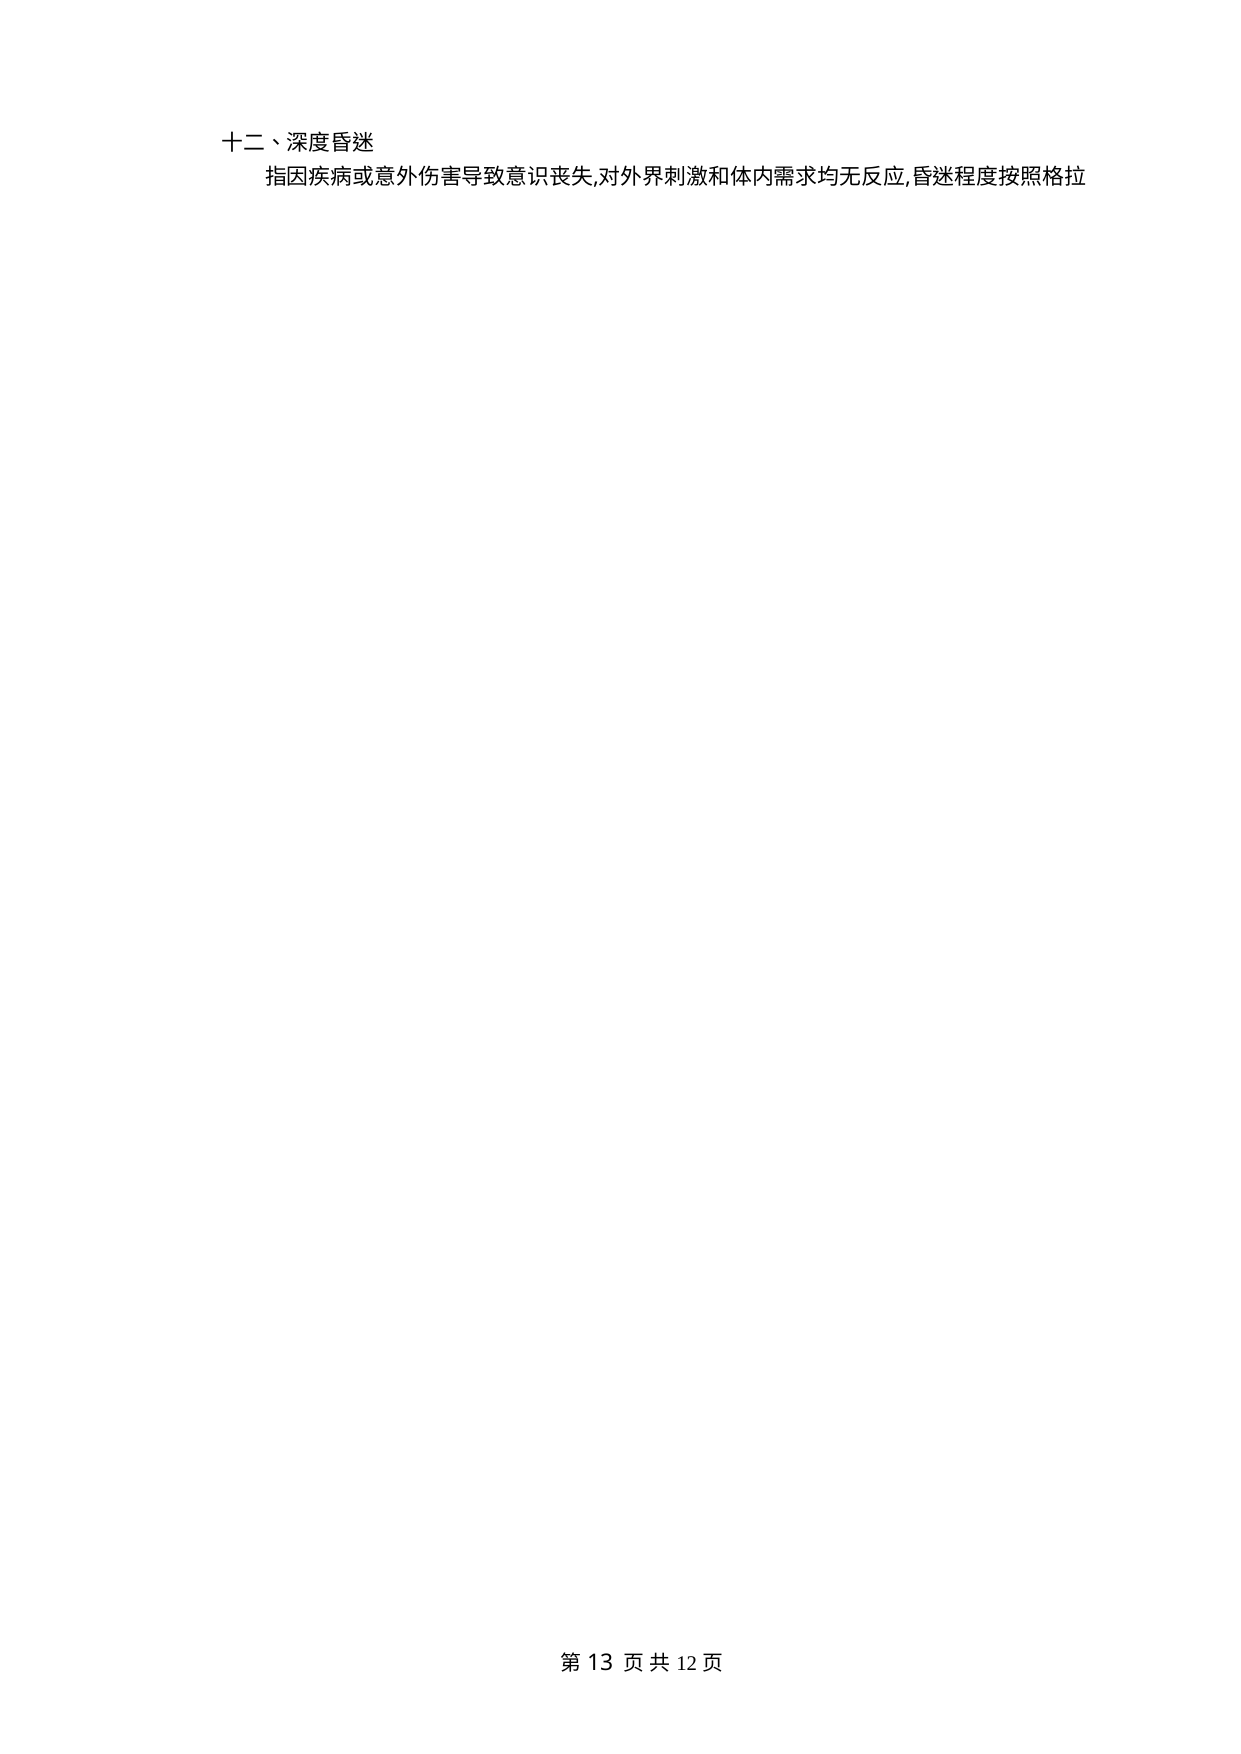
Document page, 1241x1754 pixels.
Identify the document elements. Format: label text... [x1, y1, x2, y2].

text 十二、深度昏迷 [221, 127, 1132, 157]
text 指因疾病或意外伤害导致意识丧失,对外界刺激和体内需求均无反应,昏迷程度按照格拉 [265, 161, 1132, 190]
